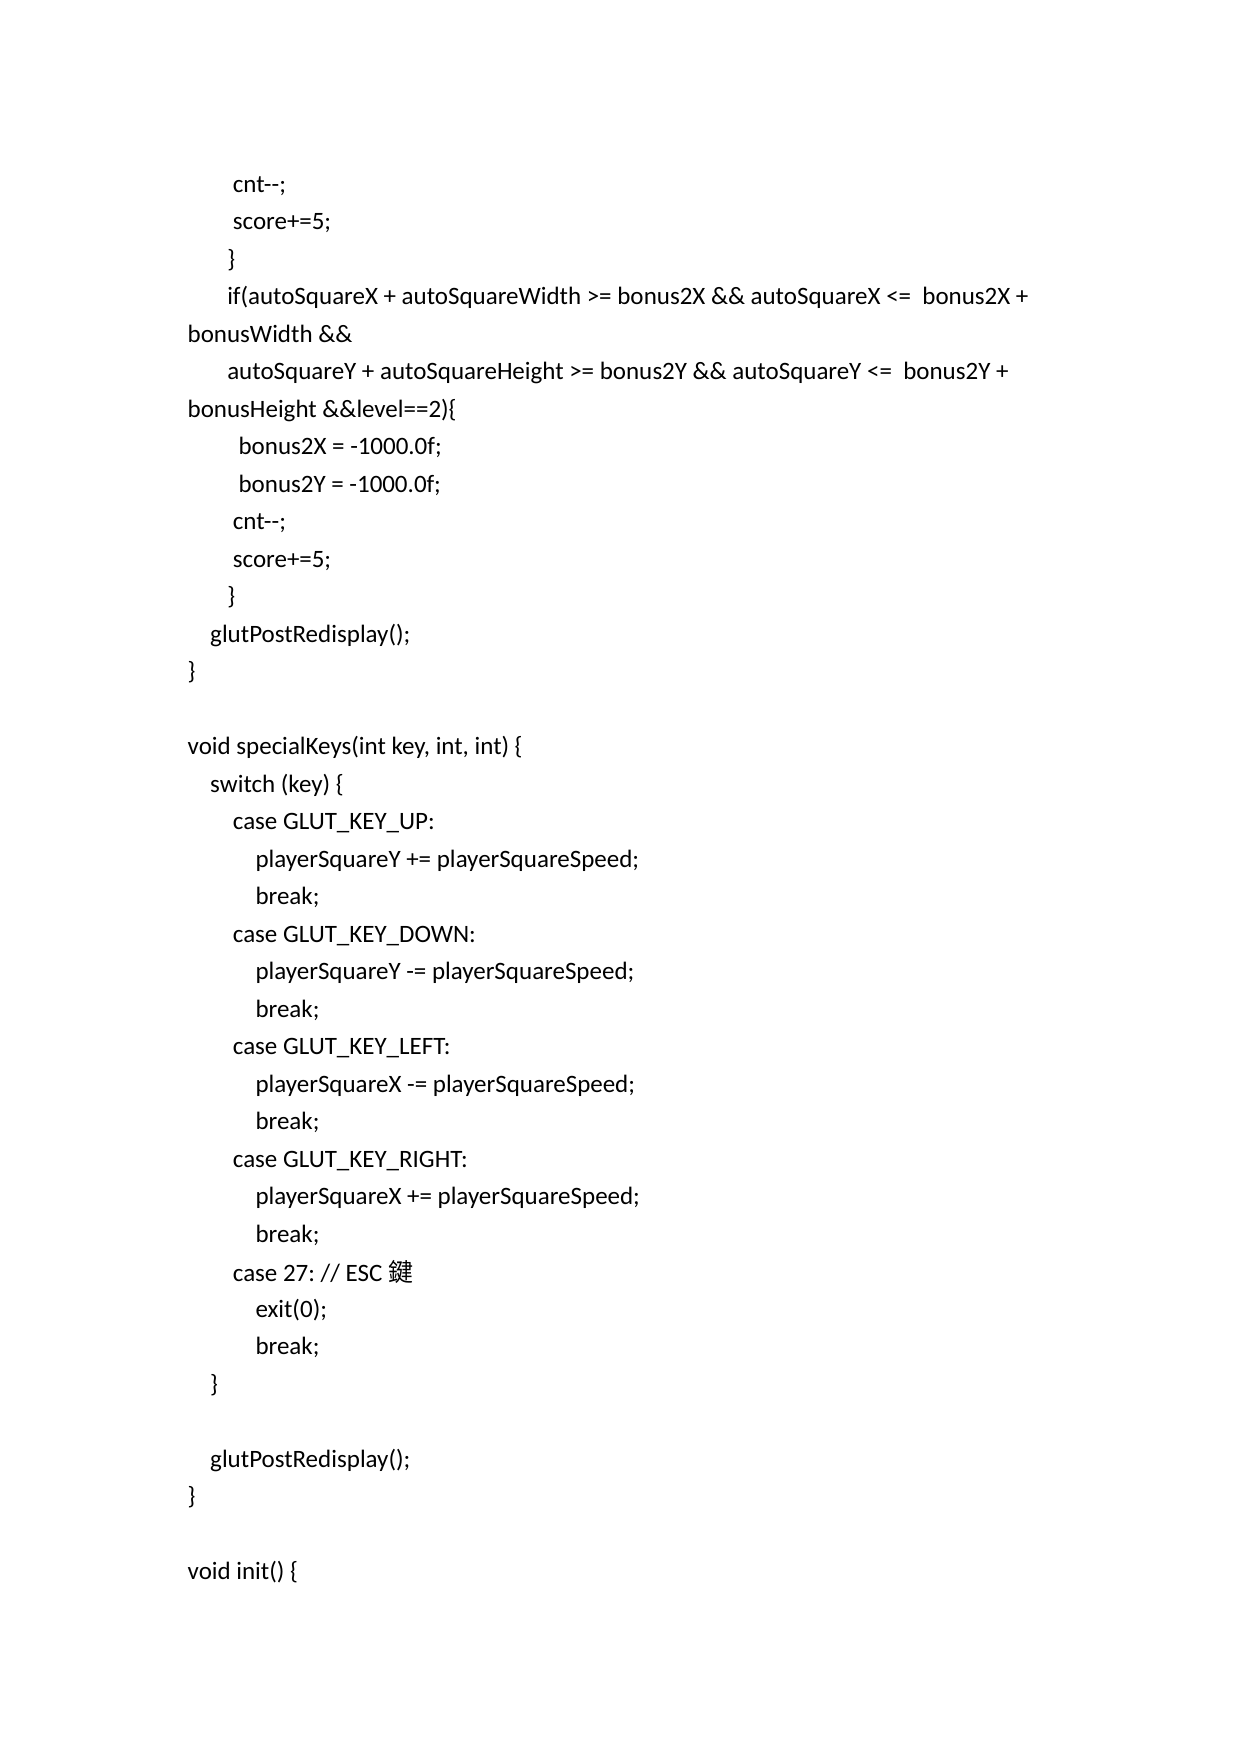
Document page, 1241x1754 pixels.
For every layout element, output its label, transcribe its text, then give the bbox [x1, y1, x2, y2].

text } [187, 652, 1053, 689]
text glutPostRedisplay(); [187, 1439, 1053, 1477]
text score+=5; [187, 202, 1053, 239]
text playerSquareX += playerSquareSpeed; [187, 1177, 1053, 1214]
text exit(0); [187, 1289, 1053, 1327]
text if(autoSquareX + autoSquareWidth >= bonus2X && autoSquareX <= bonus2X + bonusWidth && [187, 277, 1053, 352]
text case GLUT_KEY_RIGHT: [187, 1139, 1053, 1177]
text bonus2Y = -1000.0f; [187, 464, 1053, 502]
text case GLUT_KEY_DOWN: [187, 914, 1053, 952]
text autoSquareY + autoSquareHeight >= bonus2Y && autoSquareY <= bonus2Y + bonusHeight &&level==2){ [187, 352, 1053, 427]
text } [187, 239, 1053, 277]
text case GLUT_KEY_UP: [187, 802, 1053, 839]
text void specialKeys(int key, int, int) { [187, 727, 1053, 764]
text void init() { [187, 1552, 1053, 1589]
text score+=5; [187, 539, 1053, 577]
text glutPostRedisplay(); [187, 614, 1053, 652]
text cnt--; [187, 164, 1053, 202]
text playerSquareY -= playerSquareSpeed; [187, 952, 1053, 989]
text case 27: // ESC 鍵 [187, 1252, 1053, 1289]
text break; [187, 877, 1053, 914]
text } [187, 1364, 1053, 1402]
text case GLUT_KEY_LEFT: [187, 1027, 1053, 1064]
text break; [187, 1327, 1053, 1364]
text break; [187, 989, 1053, 1027]
text } [187, 1477, 1053, 1514]
text playerSquareX -= playerSquareSpeed; [187, 1064, 1053, 1102]
text switch (key) { [187, 764, 1053, 802]
text break; [187, 1102, 1053, 1139]
text break; [187, 1214, 1053, 1252]
text playerSquareY += playerSquareSpeed; [187, 839, 1053, 877]
text } [187, 577, 1053, 614]
text cnt--; [187, 502, 1053, 539]
text bonus2X = -1000.0f; [187, 427, 1053, 464]
